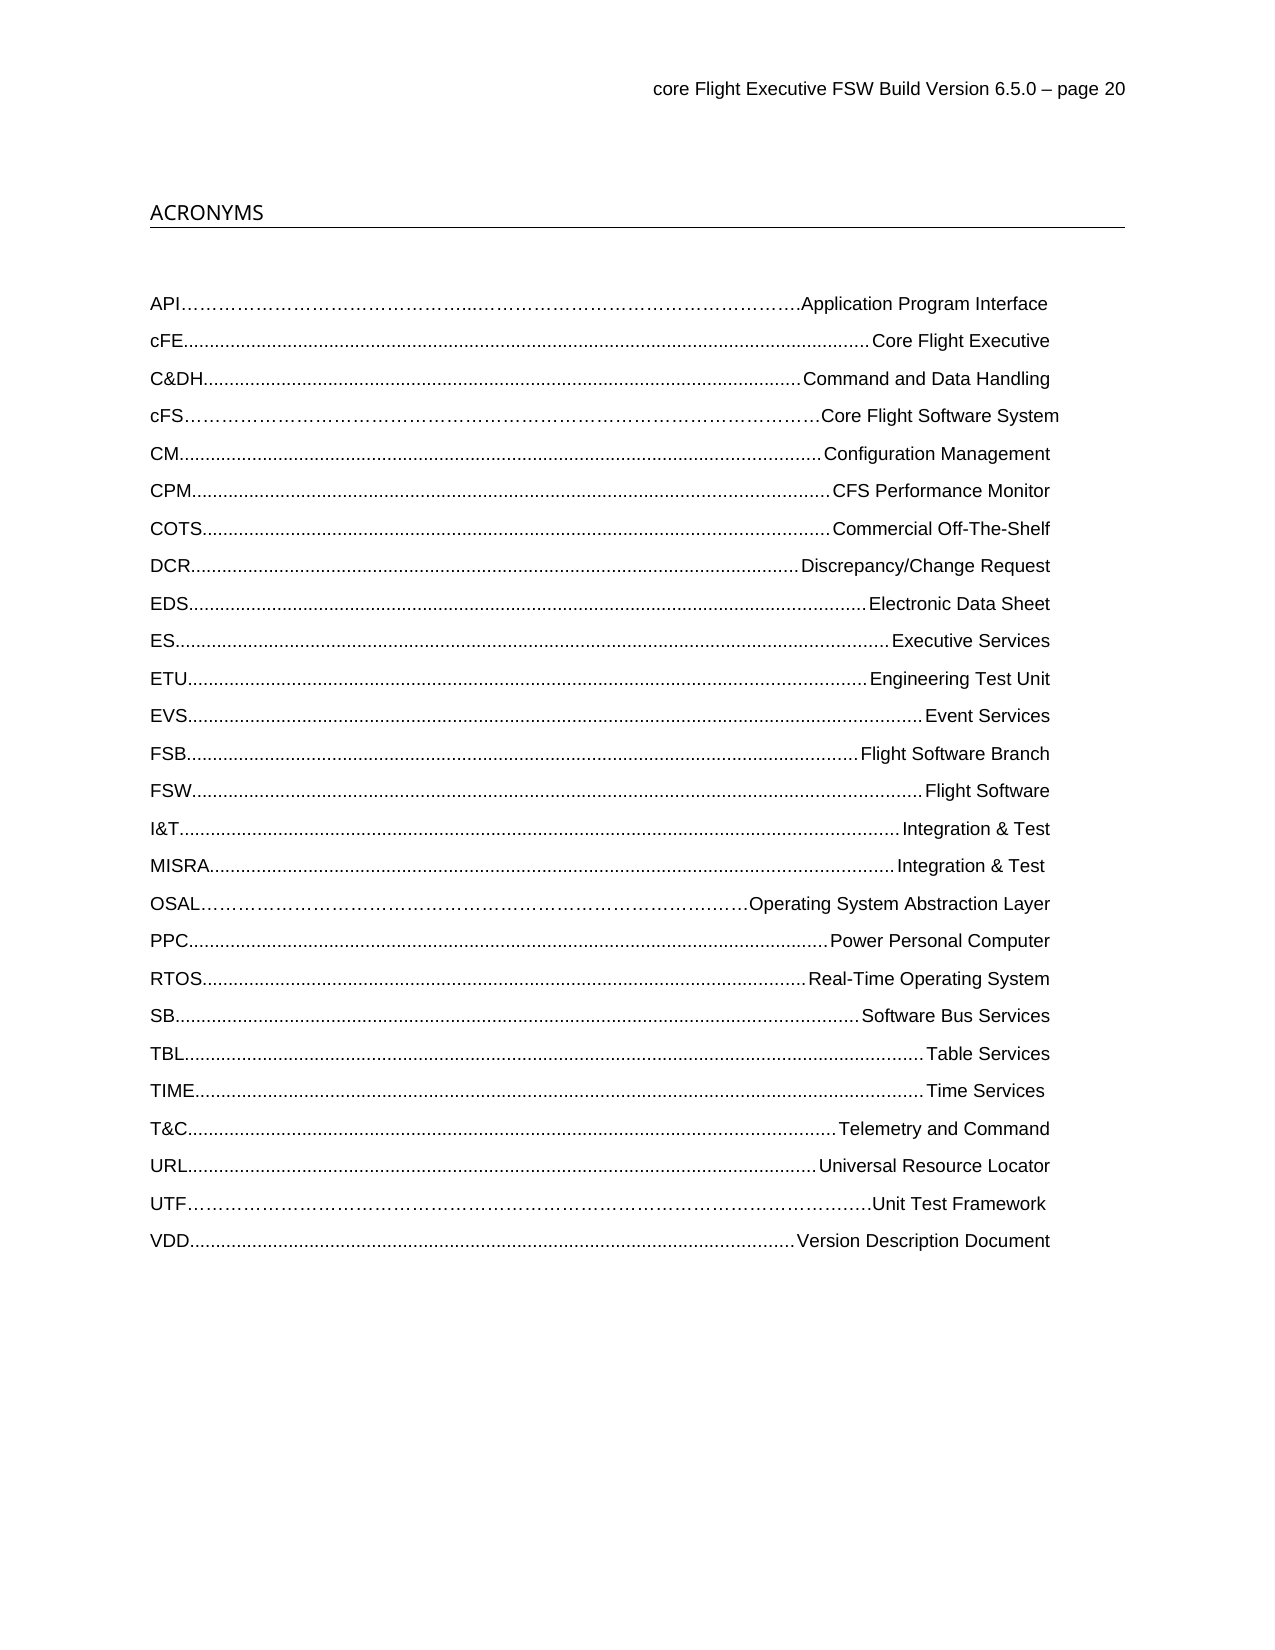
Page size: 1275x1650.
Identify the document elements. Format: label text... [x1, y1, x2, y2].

text cFE Core Flight Executive [150, 328, 1125, 353]
text cFS…………………………………………………………………………………………Core Flight Software System [150, 403, 1125, 428]
text URL Universal Resource Locator [150, 1153, 1125, 1178]
text Acronyms [150, 200, 1125, 227]
text VDD Version Description Document [150, 1228, 1125, 1253]
text OSAL……………………………………………………………………….……Operating System Abstraction Layer [150, 890, 1125, 915]
text ETU Engineering Test Unit [150, 665, 1125, 690]
text TBL Table Services [150, 1040, 1125, 1065]
text DCR Discrepancy/Change Request [150, 553, 1125, 578]
text CPM CFS Performance Monitor [150, 478, 1125, 503]
text MISRA Integration & Test [150, 853, 1125, 878]
text FSW Flight Software [150, 778, 1125, 803]
text TIME Time Services [150, 1078, 1125, 1103]
text SB Software Bus Services [150, 1003, 1125, 1028]
text UTF…………………………………………………………………………………………….….Unit Test Framework [150, 1190, 1125, 1215]
text C&DH Command and Data Handling [150, 365, 1125, 390]
text PPC Power Personal Computer [150, 928, 1125, 953]
text CM Configuration Management [150, 440, 1125, 465]
text FSB Flight Software Branch [150, 740, 1125, 765]
text COTS Commercial Off-The-Shelf [150, 515, 1125, 540]
text EVS Event Services [150, 703, 1125, 728]
text T&C Telemetry and Command [150, 1115, 1125, 1140]
text ES Executive Services [150, 628, 1125, 653]
text I&T Integration & Test [150, 815, 1125, 840]
text EDS Electronic Data Sheet [150, 590, 1125, 615]
text RTOS Real-Time Operating System [150, 965, 1125, 990]
text API………………………………………...…………………………………………….Application Program Interface [150, 290, 1125, 315]
